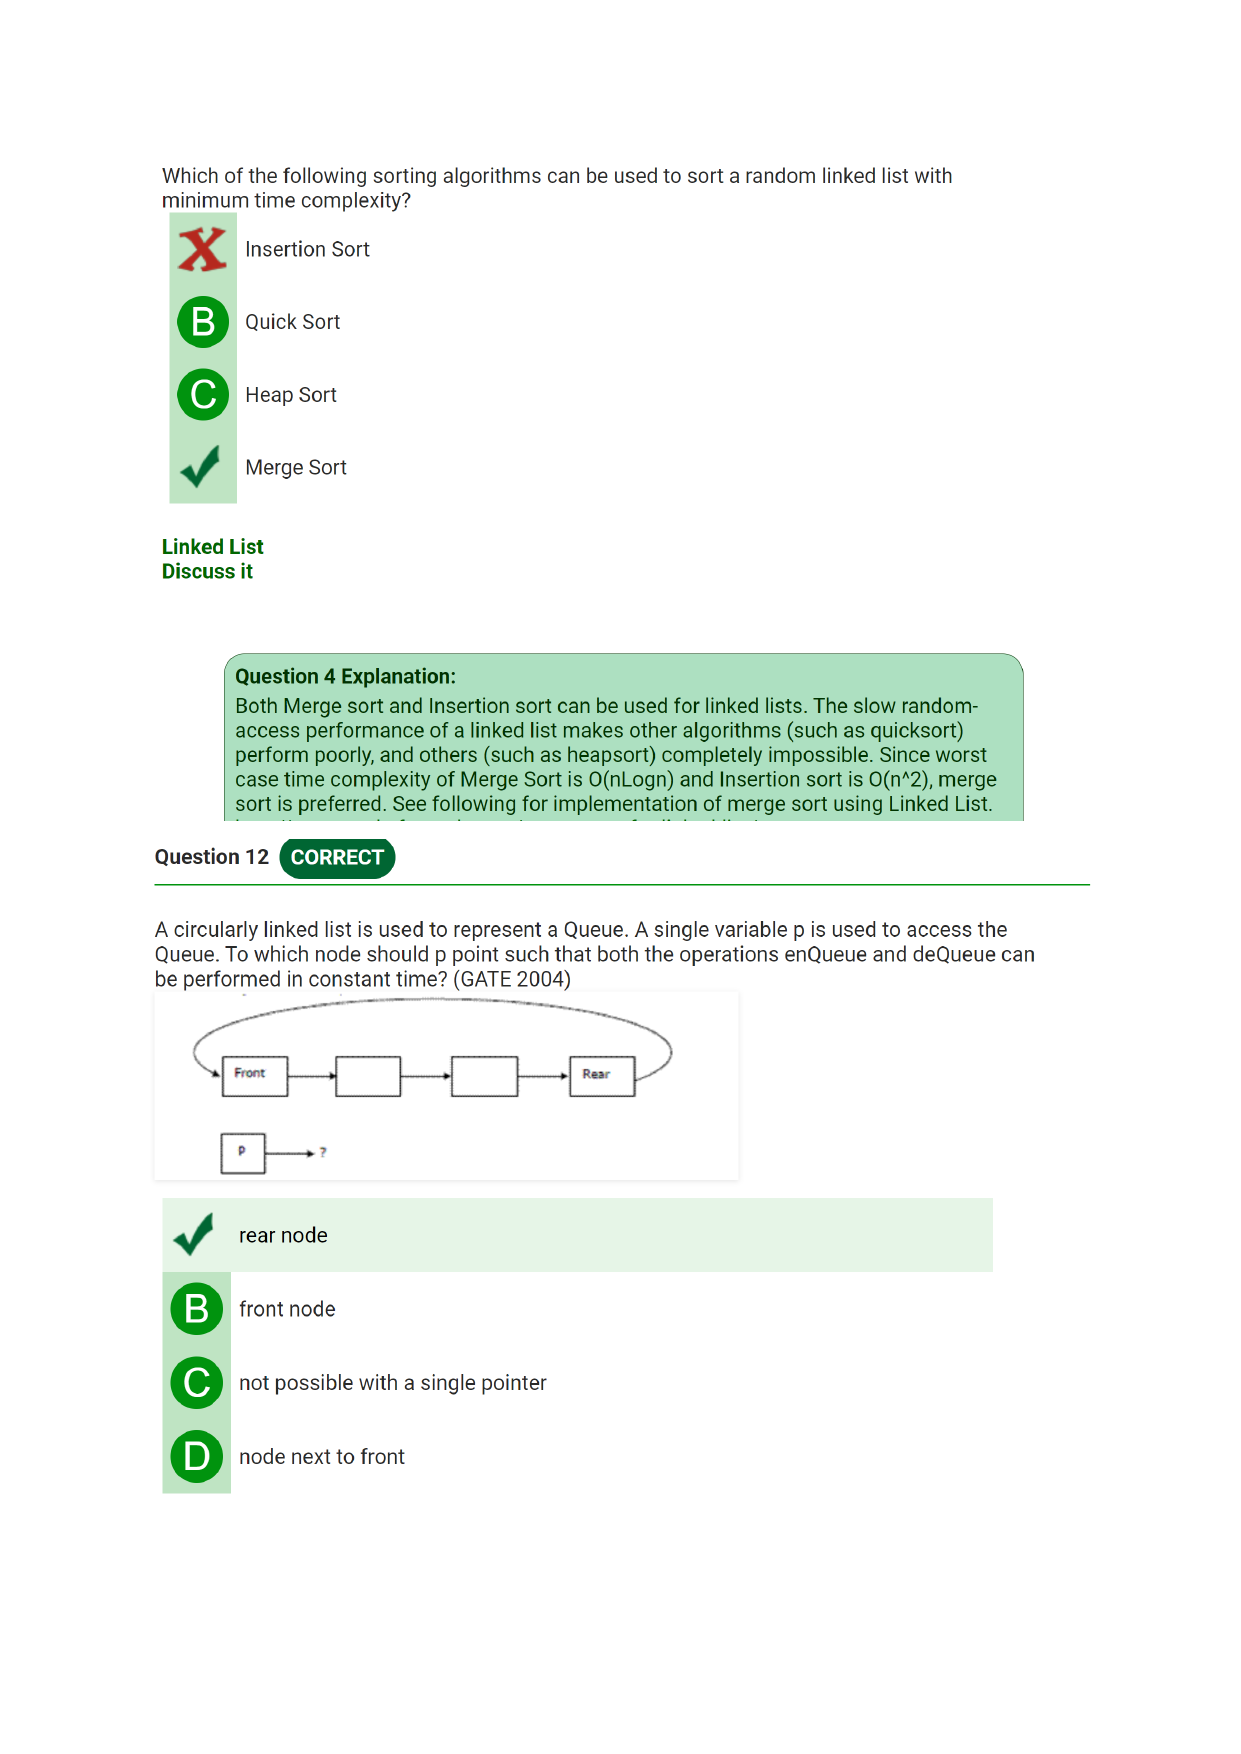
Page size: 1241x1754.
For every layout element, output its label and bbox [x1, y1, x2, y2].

picture [150, 150, 1091, 821]
picture [150, 839, 1091, 1520]
